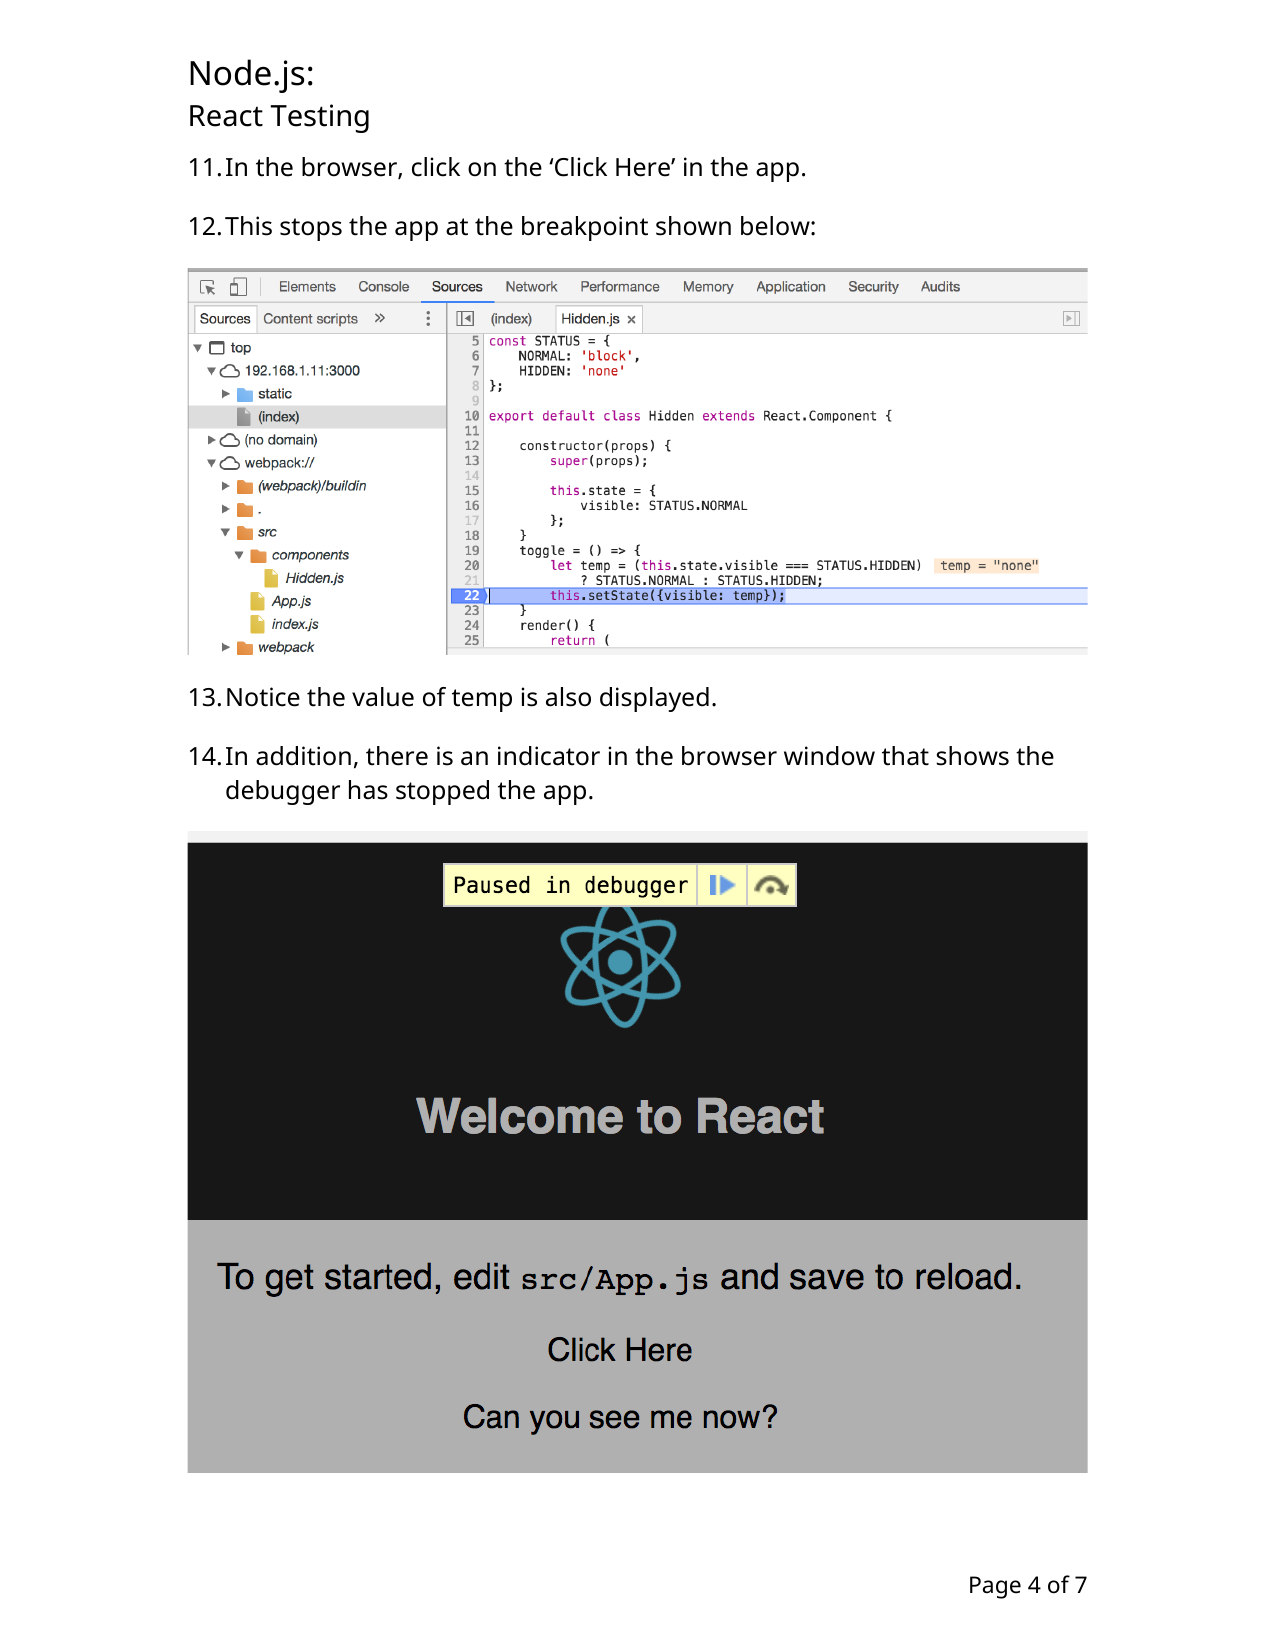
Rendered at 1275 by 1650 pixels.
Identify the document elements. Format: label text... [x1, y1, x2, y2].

text Notice the value of temp is also displayed. [187, 679, 1087, 713]
picture [187, 268, 1088, 655]
text This stops the app at the breakpoint shown below: [187, 209, 1087, 243]
picture [187, 831, 1088, 1473]
text In the browser, click on the ‘Click Here’ in the app. [187, 150, 1087, 184]
text In addition, there is an indicator in the browser window that shows the debugger has stopped the app. [187, 738, 1087, 807]
